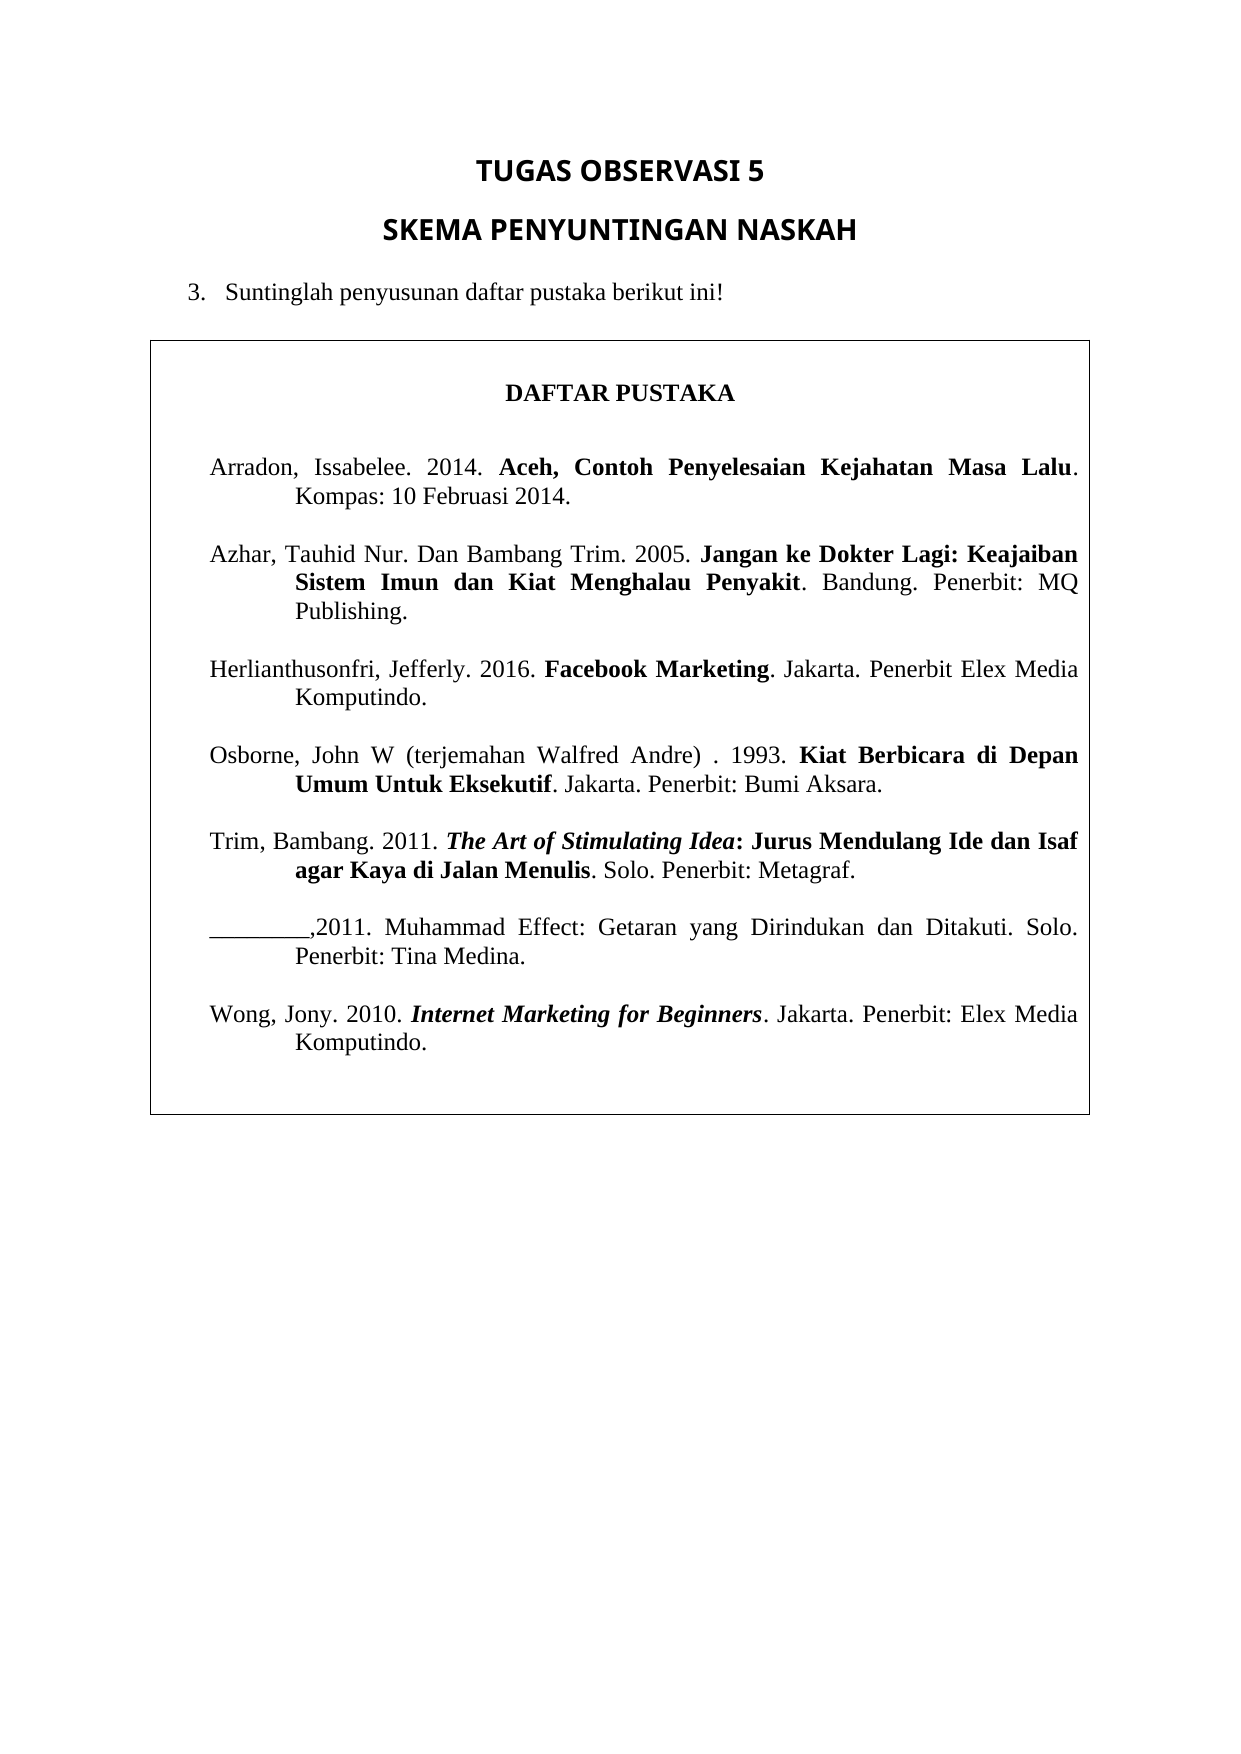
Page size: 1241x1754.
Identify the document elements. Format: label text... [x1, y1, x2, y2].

text TUGAS OBSERVASI 5 [150, 150, 1090, 190]
table_header DAFTAR PUSTAKA Arradon, Issabelee. 2014. Aceh, Contoh Penyelesaian Kejahatan Masa Lalu. Kompas: 10 Februasi 2014. Azhar, Tauhid Nur. Dan Bambang Trim. 2005. Jangan ke Dokter Lagi: Keajaiban Sistem Imun dan Kiat Menghalau Penyakit. Bandung. Penerbit: MQ Publishing. Herlianthusonfri, Jefferly. 2016. Facebook Marketing. Jakarta. Penerbit Elex Media Komputindo. Osborne, John W (terjemahan Walfred Andre) . 1993. Kiat Berbicara di Depan Umum Untuk Eksekutif. Jakarta. Penerbit: Bumi Aksara. Trim, Bambang. 2011. The Art of Stimulating Idea: Jurus Mendulang Ide dan Isaf agar Kaya di Jalan Menulis. Solo. Penerbit: Metagraf. ________,2011. Muhammad Effect: Getaran yang Dirindukan dan Ditakuti. Solo. Penerbit: Tina Medina. Wong, Jony. 2010. Internet Marketing for Beginners. Jakarta. Penerbit: Elex Media Komputindo. [151, 341, 1089, 1113]
list Suntinglah penyusunan daftar pustaka berikut ini! [187, 277, 1090, 306]
text SKEMA PENYUNTINGAN NASKAH [150, 209, 1090, 249]
